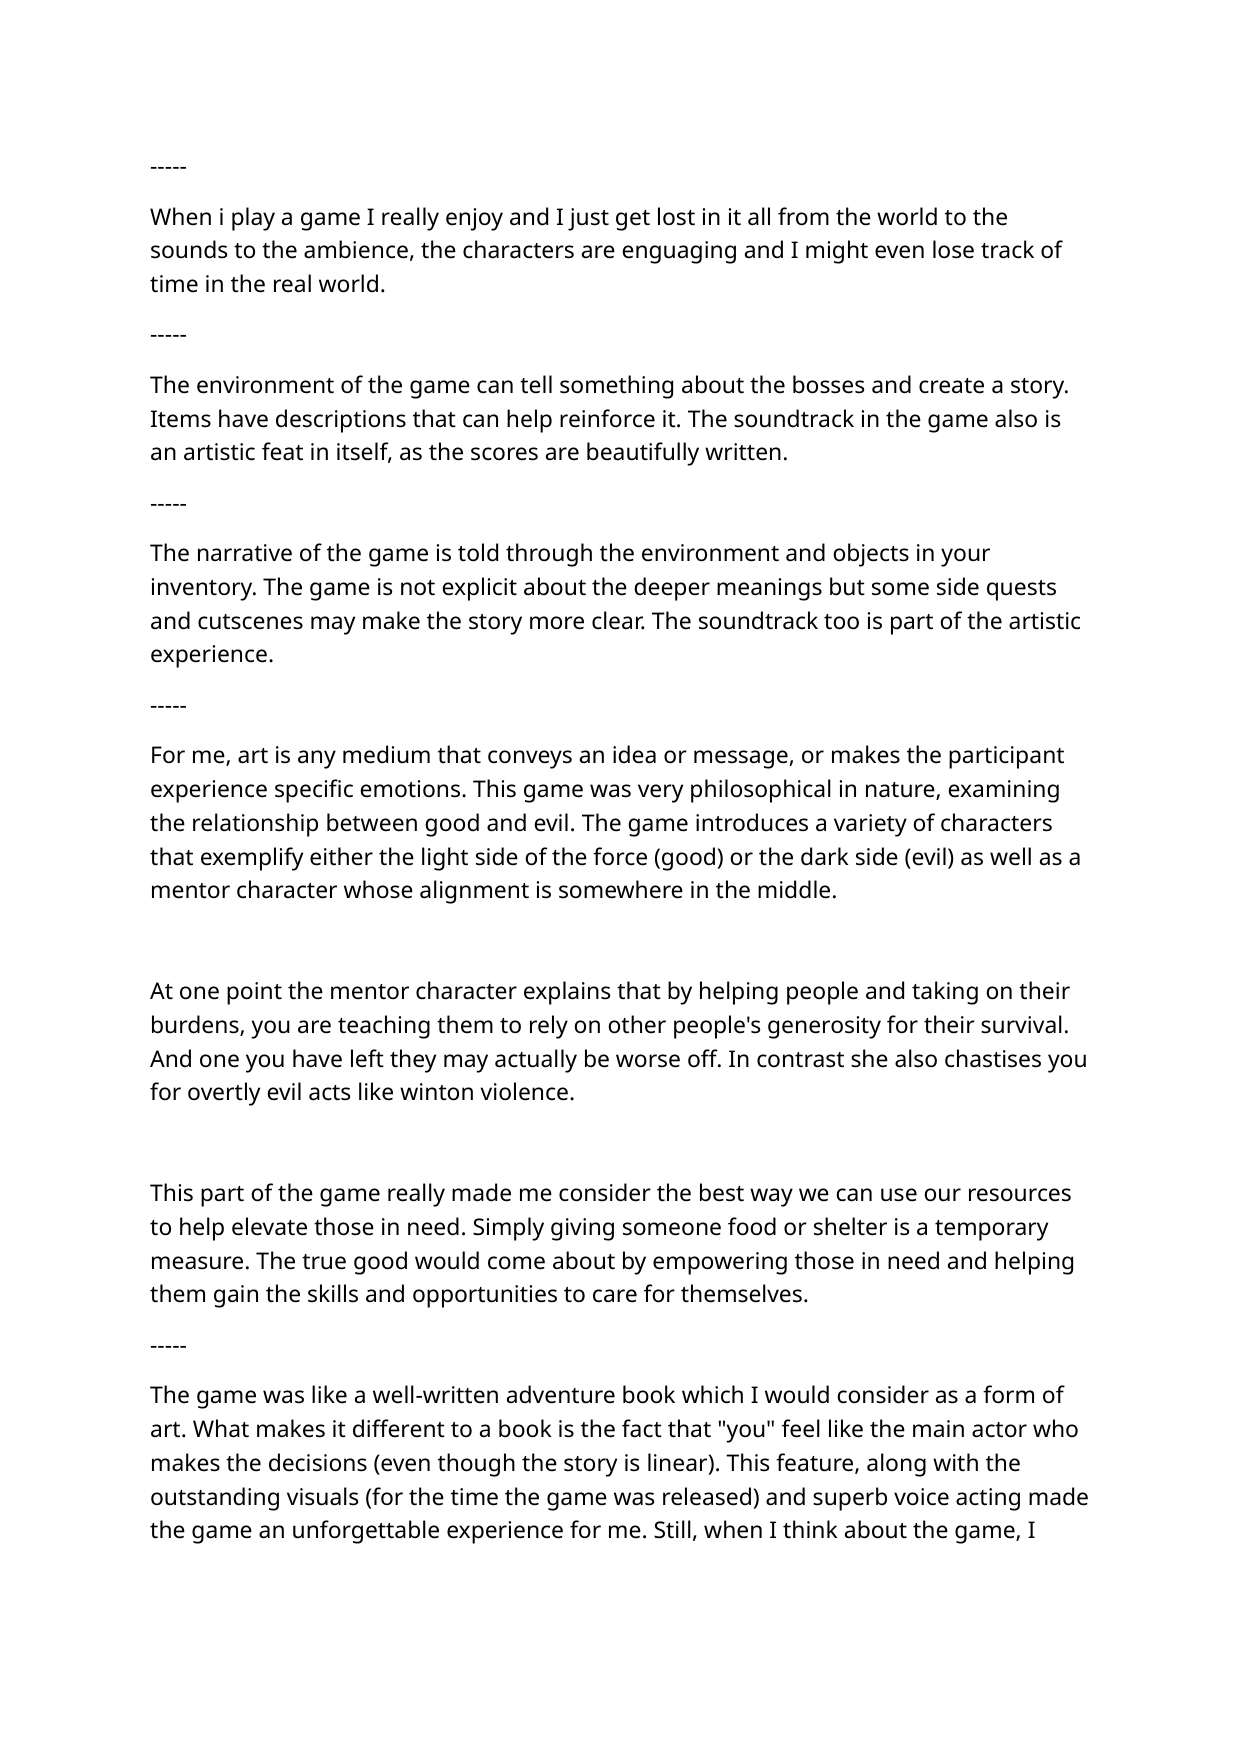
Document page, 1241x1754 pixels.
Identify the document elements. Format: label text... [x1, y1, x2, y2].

text ----- [150, 1329, 1090, 1360]
text When i play a game I really enjoy and I just get lost in it all from the world to the sounds to the ambience, the characters are enguaging and I might even lose track of time in the real world. [150, 200, 1090, 299]
text ----- [150, 150, 1090, 181]
text The environment of the game can tell something about the bosses and create a story. Items have descriptions that can help reinforce it. The soundtrack in the game also is an artistic feat in itself, as the scores are beautifully written. [150, 369, 1090, 467]
text ----- [150, 318, 1090, 349]
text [150, 1379, 1090, 1545]
text ----- [150, 487, 1090, 518]
text ----- [150, 689, 1090, 720]
text This part of the game really made me consider the best way we can use our resources to help elevate those in need. Simply giving someone food or shelter is a temporary measure. The true good would come about by empowering those in need and helping them gain the skills and opportunities to care for themselves. [150, 1177, 1090, 1309]
text The narrative of the game is told through the environment and objects in your inventory. The game is not explicit about the deeper meanings but some side quests and cutscenes may make the story more clear. The soundtrack too is part of the artistic experience. [150, 537, 1090, 669]
text At one point the mentor character explains that by helping people and taking on their burdens, you are teaching them to rely on other people's generosity for their survival. And one you have left they may actually be worse off. In contrast she also chastises you for overtly evil acts like winton violence. [150, 975, 1090, 1107]
text For me, art is any medium that conveys an idea or message, or makes the participant experience specific emotions. This game was very philosophical in nature, examining the relationship between good and evil. The game introduces a variety of characters that exemplify either the light side of the force (good) or the dark side (evil) as well as a mentor character whose alignment is somewhere in the middle. [150, 739, 1090, 905]
